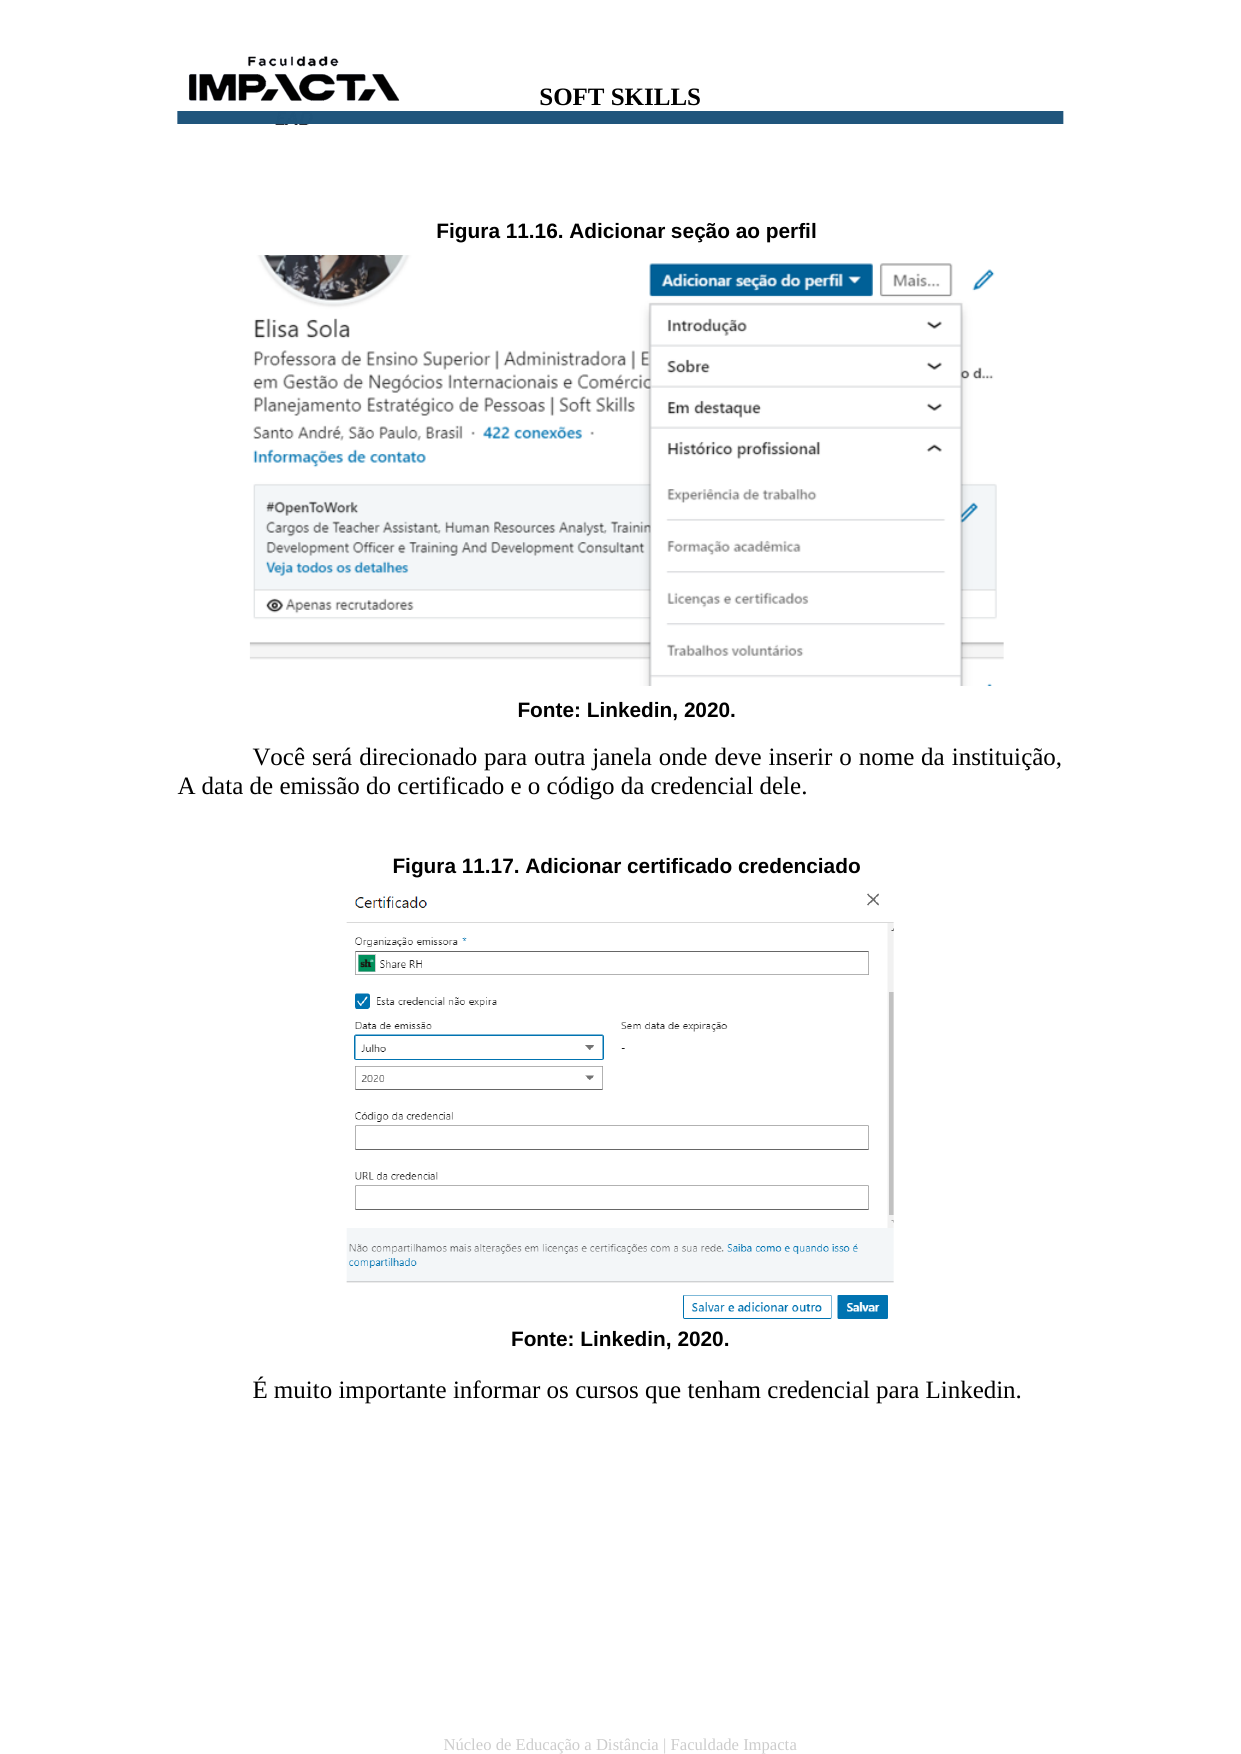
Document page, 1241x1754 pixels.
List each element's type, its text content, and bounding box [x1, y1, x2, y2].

picture [346, 890, 894, 1327]
text Figura 11.16. Adicionar seção ao perfil [177, 219, 1076, 243]
text Fonte: Linkedin, 2020. [177, 1327, 1063, 1351]
text Você será direcionado para outra janela onde deve inserir o nome da instituição, A data de emissão do certificado e o código da credencial dele. [177, 742, 1063, 800]
text Fonte: Linkedin, 2020. [177, 698, 1076, 722]
text É muito importante informar os cursos que tenham credencial para Linkedin. [177, 1375, 1063, 1404]
picture [177, 48, 1064, 134]
picture [249, 255, 1004, 686]
text Figura 11.17. Adicionar certificado credenciado [177, 854, 1076, 878]
